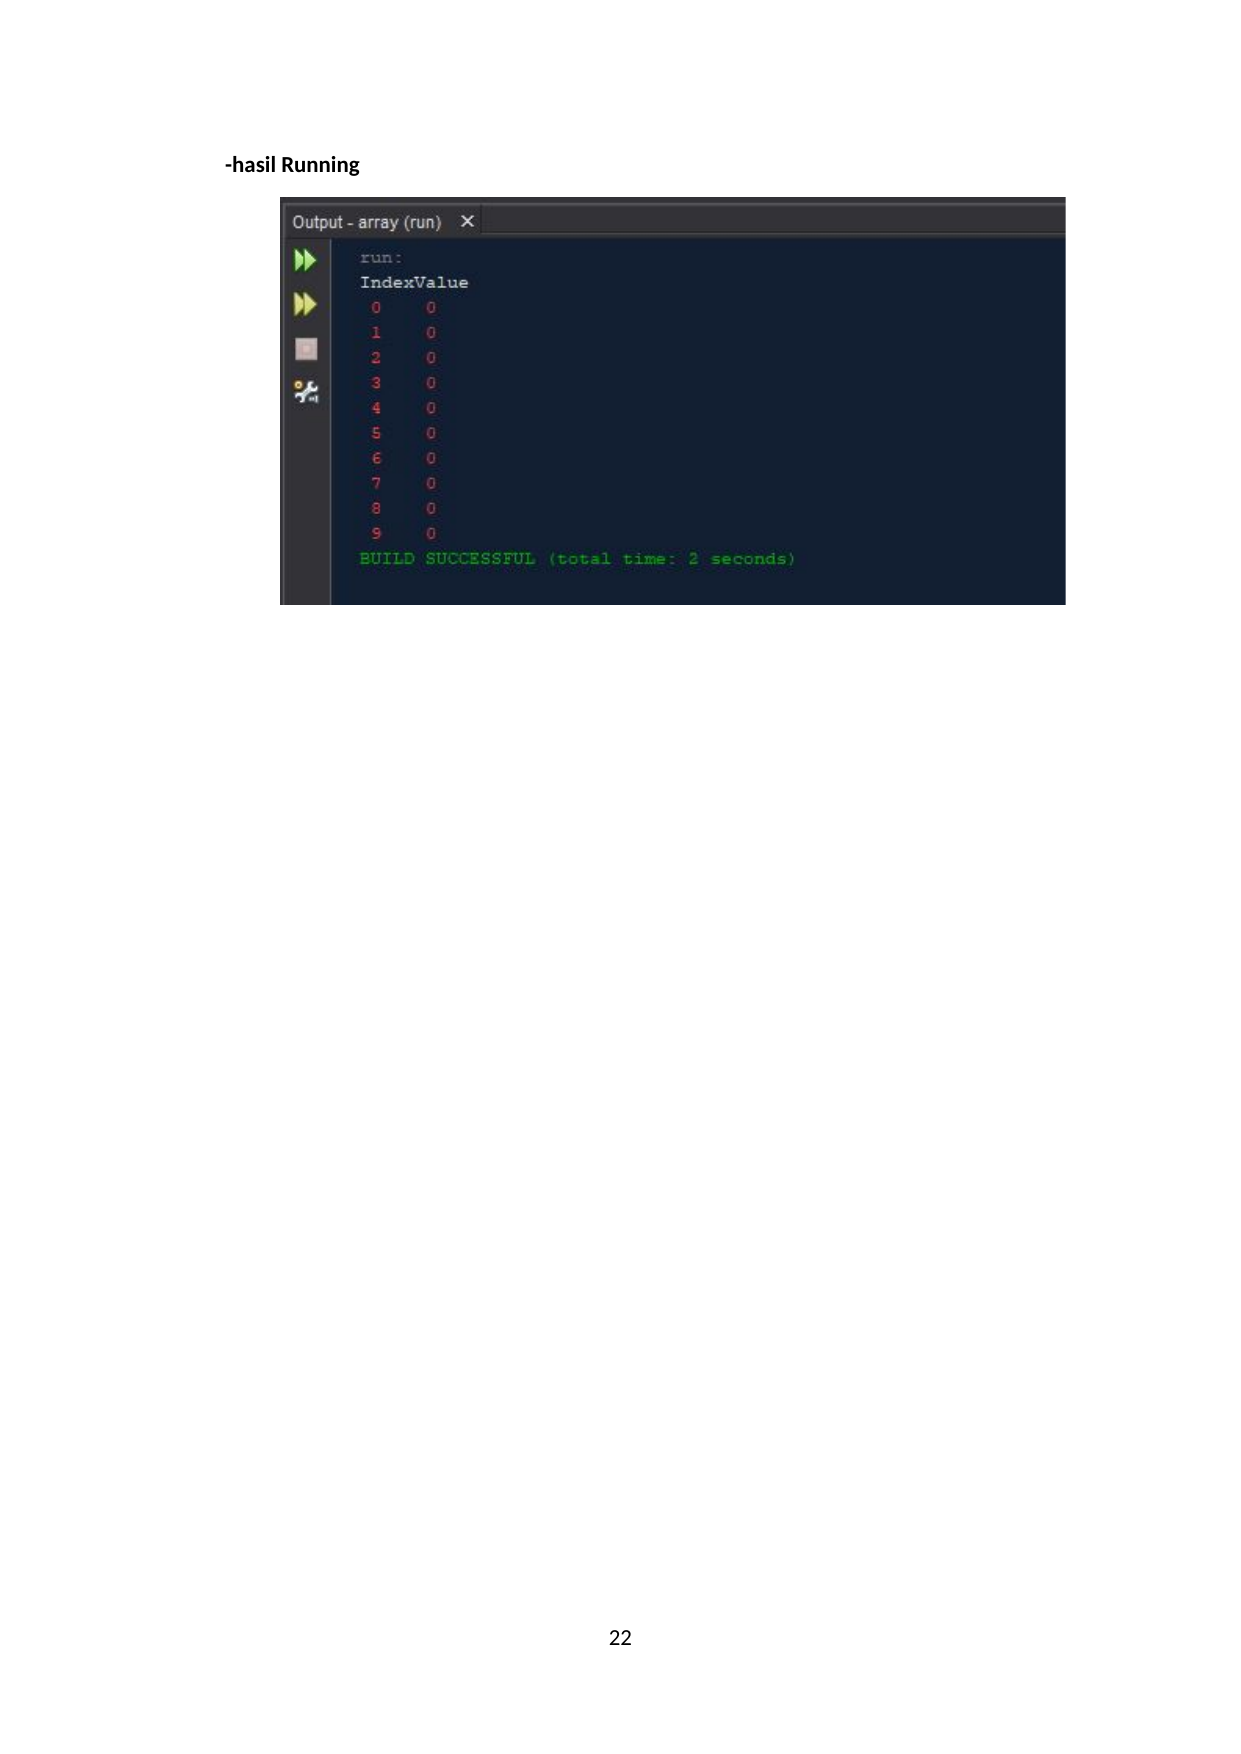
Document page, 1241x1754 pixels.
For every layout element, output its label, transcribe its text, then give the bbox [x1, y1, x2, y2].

list -hasil Running [225, 150, 1090, 178]
picture [280, 197, 1066, 605]
